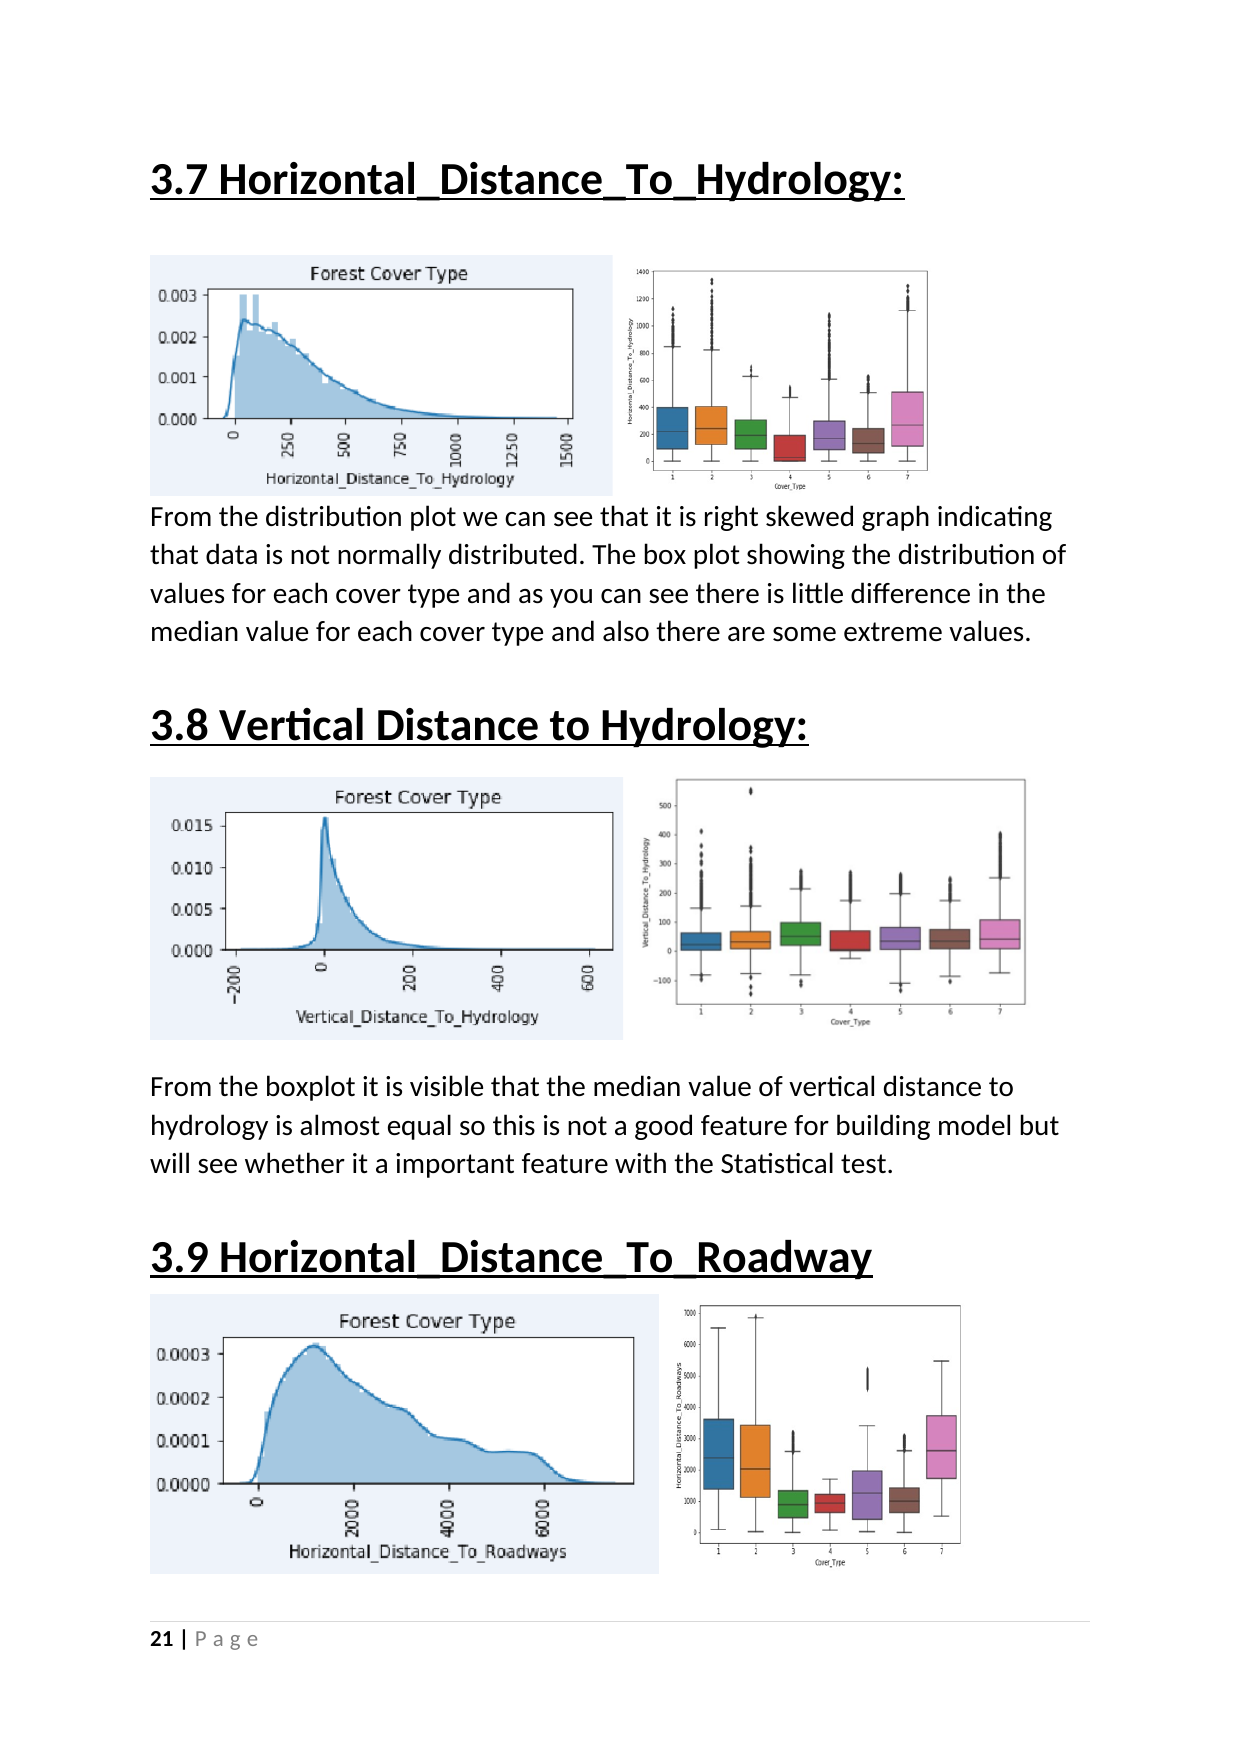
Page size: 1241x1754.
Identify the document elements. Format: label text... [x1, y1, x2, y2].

text 3.8 Vertical Distance to Hydrology: [150, 696, 1070, 752]
subtitle 3.7 Horizontal_Distance_To_Hydrology: [149, 150, 1090, 206]
text 3.9 Horizontal_Distance_To_Roadway [150, 1228, 1070, 1284]
text From the distribution plot we can see that it is right skewed graph indicating that data is not normally distributed. The box plot showing the distribution of values for each cover type and as you can see there is little difference in the median value for each cover type and also there are some extreme values. [150, 498, 1070, 649]
text From the boxplot it is visible that the median value of vertical distance to hydrology is almost equal so this is not a good feature for building model but will see whether it a important feature with the Statistical test. [150, 1068, 1070, 1181]
